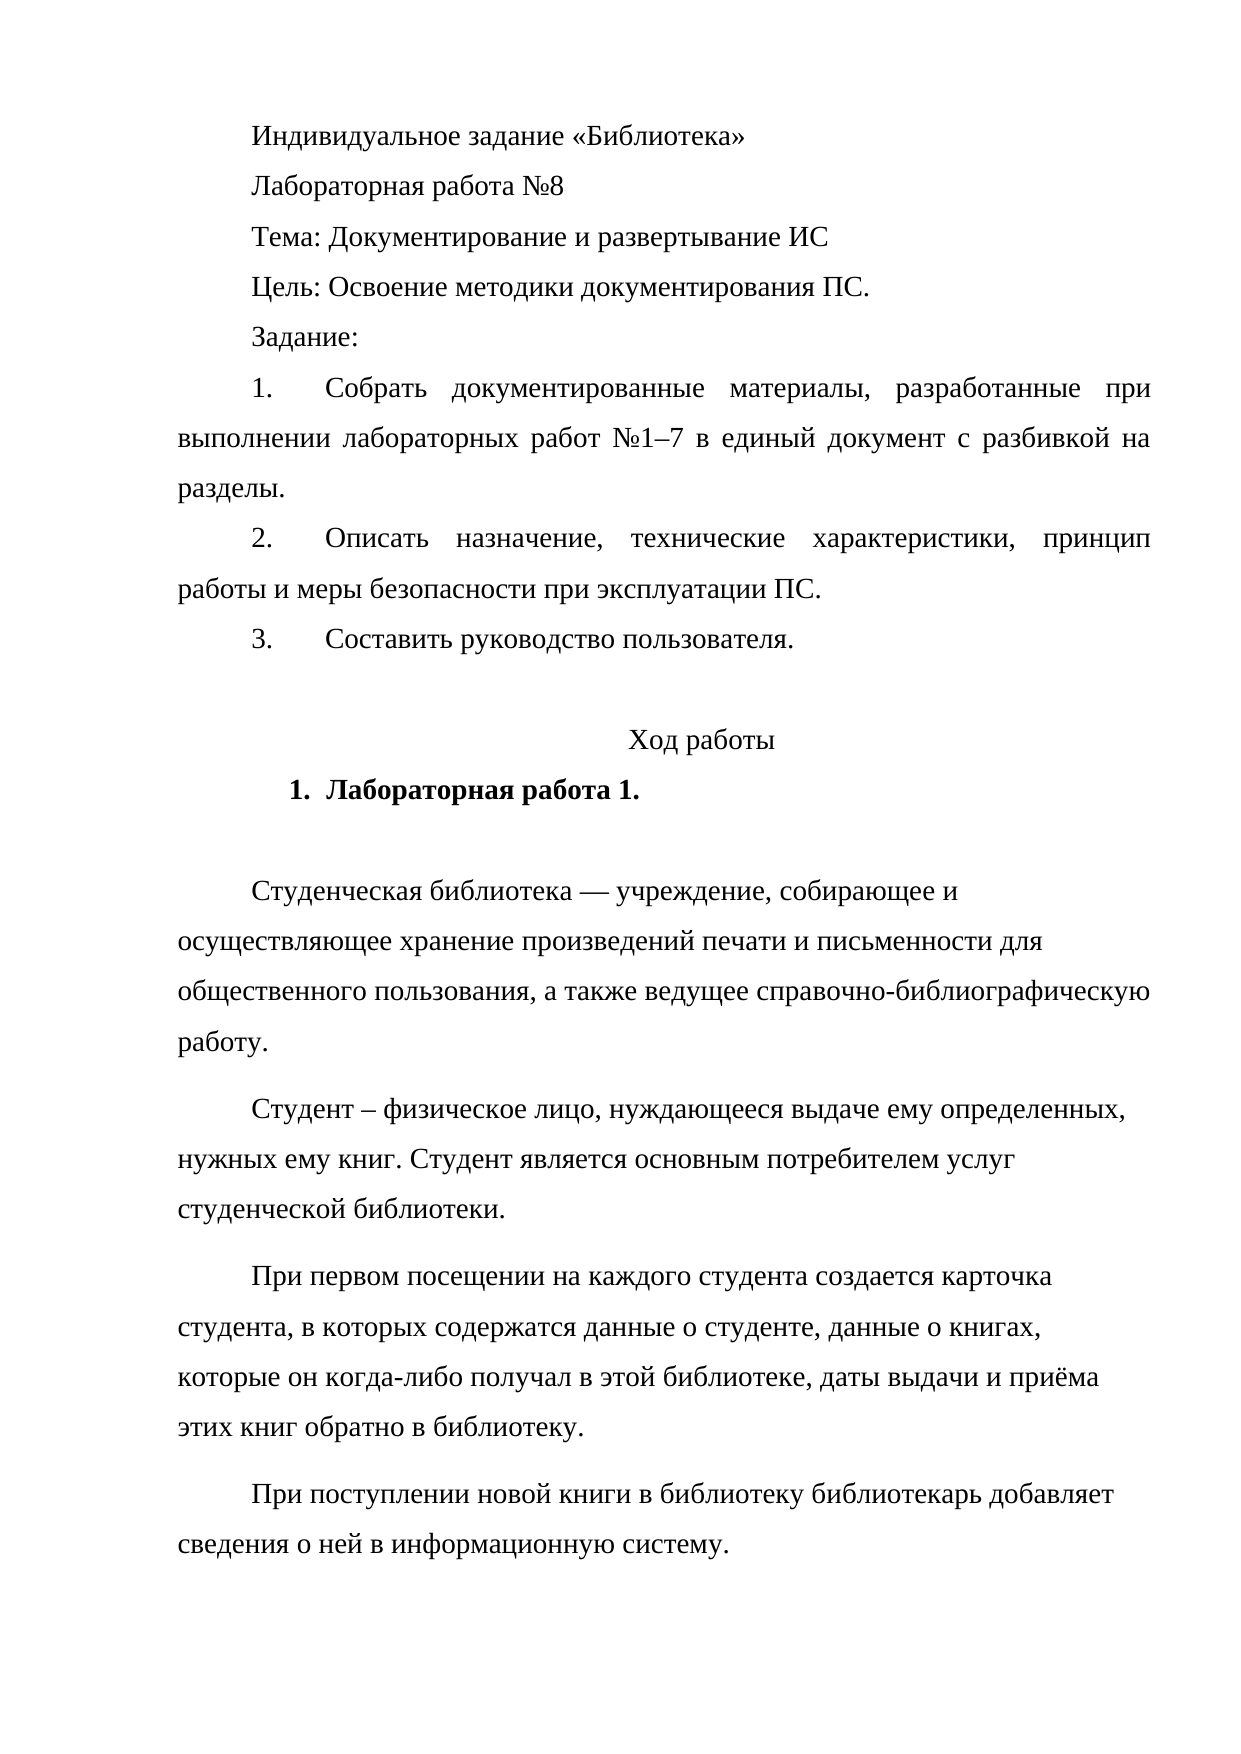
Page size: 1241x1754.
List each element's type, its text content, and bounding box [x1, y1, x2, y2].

list Собрать документированные материалы, разработанные при выполнении лабораторных работ №1–7 в единый документ с разбивкой на разделы. [177, 370, 1152, 504]
list Ход работы [177, 722, 1152, 755]
text Студент – физическое лицо, нуждающееся выдаче ему определенных, нужных ему книг. Студент является основным потребителем услуг студенческой библиотеки. [177, 1091, 1152, 1225]
text При поступлении новой книги в библиотеку библиотекарь добавляет сведения о ней в информационную систему. [177, 1476, 1152, 1560]
list Описать назначение, технические характеристики, принцип работы и меры безопасности при эксплуатации ПС. [177, 521, 1152, 604]
list Тема: Документирование и развертывание ИС [177, 219, 1152, 252]
text При первом посещении на каждого студента создается карточка студента, в которых содержатся данные о студенте, данные о книгах, которые он когда-либо получал в этой библиотеке, даты выдачи и приёма этих книг обратно в библиотеку. [177, 1258, 1152, 1443]
list Лабораторная работа 1. [288, 772, 1152, 806]
list Составить руководство пользователя. [177, 621, 1152, 655]
list Цель: Освоение методики документирования ПС. [177, 269, 1152, 303]
text Студенческая библиотека — учреждение, собирающее и осуществляющее хранение произведений печати и письменности для общественного пользования, а также ведущее справочно-библиографическую работу. [177, 873, 1152, 1057]
list Задание: [177, 319, 1152, 353]
text Лабораторная работа №8 [177, 168, 1152, 202]
text Индивидуальное задание «Библиотека» [177, 118, 1152, 152]
